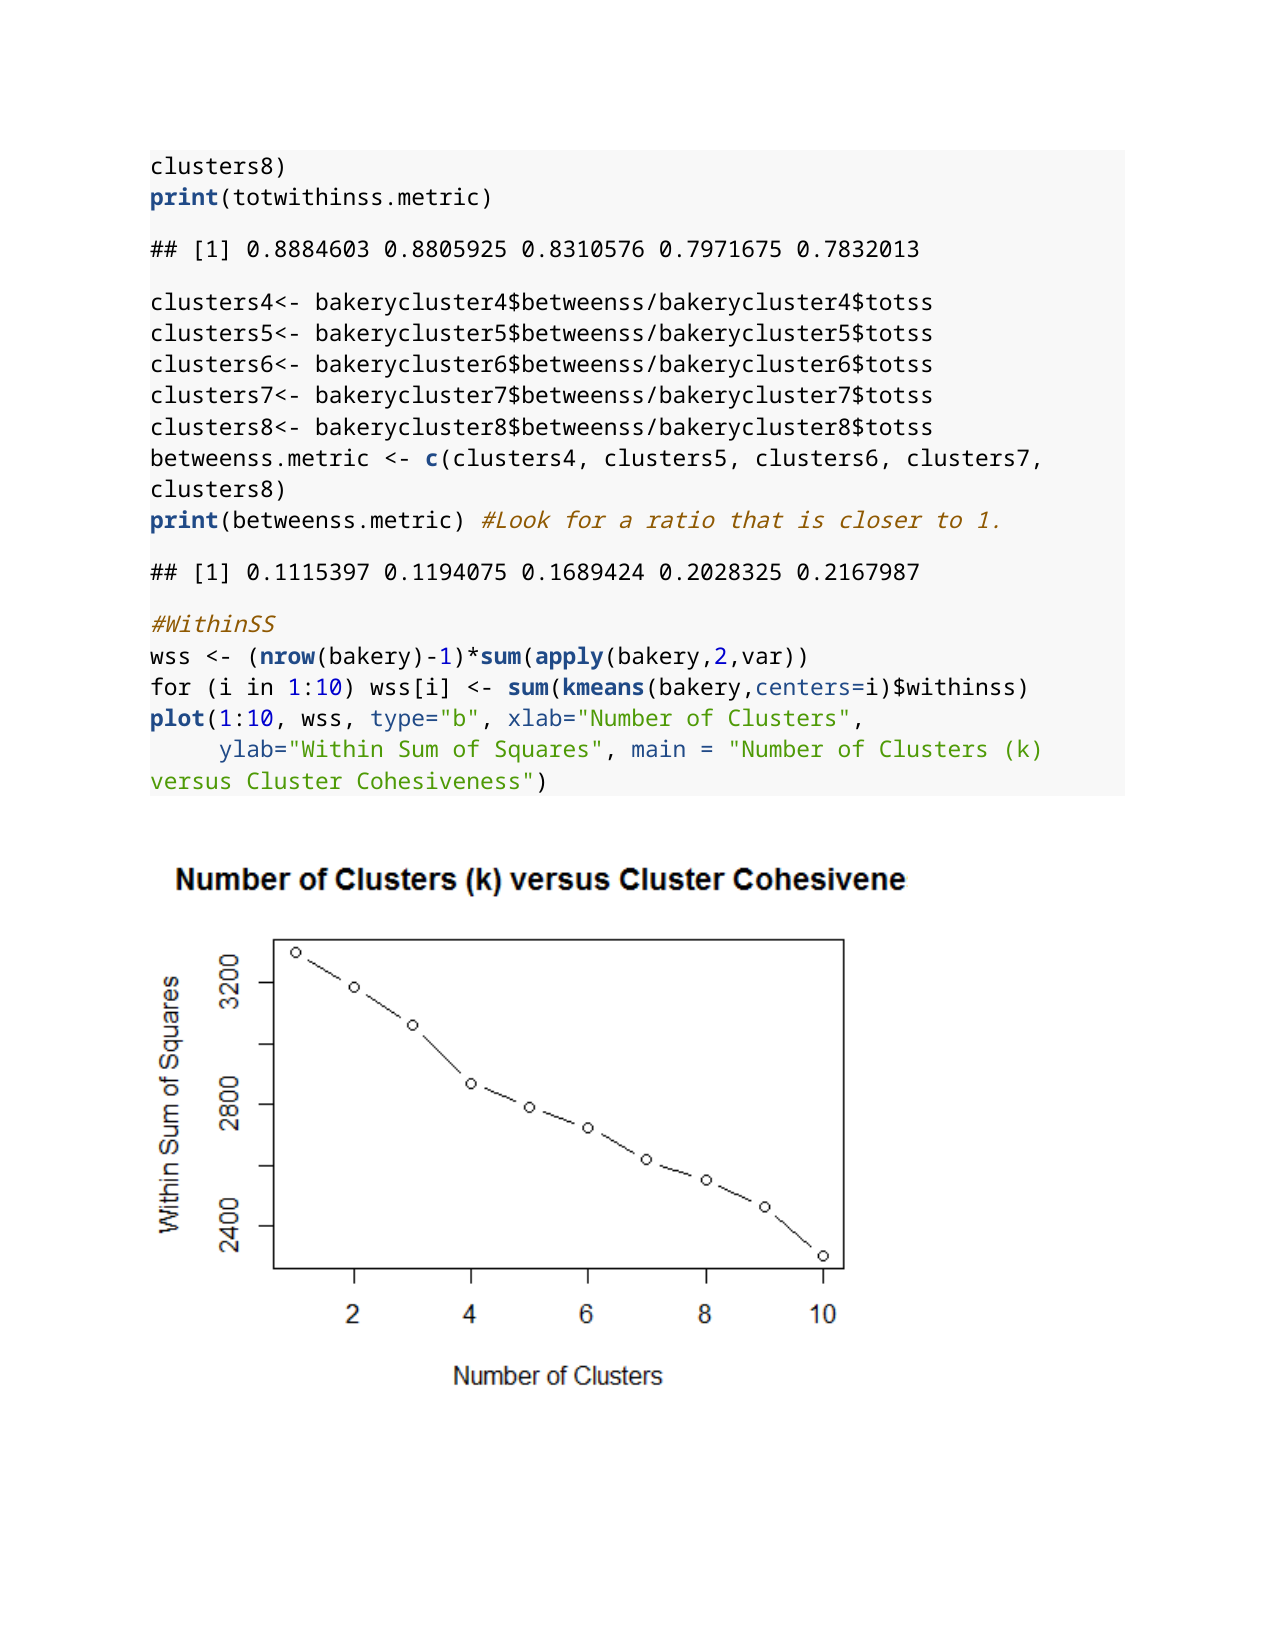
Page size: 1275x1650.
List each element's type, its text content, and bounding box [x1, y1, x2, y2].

text ## [1] 0.8884603 0.8805925 0.8310576 0.7971675 0.7832013 [150, 233, 1125, 264]
text #WithinSS wss <- (nrow(bakery)-1)*sum(apply(bakery,2,var)) for (i in 1:10) wss[i] <- sum(kmeans(bakery,centers=i)$withinss) plot(1:10, wss, type="b", xlab="Number of Clusters", ylab="Within Sum of Squares", main = "Number of Clusters (k) versus Cluster Cohesiveness") [150, 608, 1125, 796]
text ## [1] 0.1115397 0.1194075 0.1689424 0.2028325 0.2167987 [150, 556, 1125, 587]
picture [150, 816, 908, 1423]
text clusters4<- bakerycluster4$betweenss/bakerycluster4$totss clusters5<- bakerycluster5$betweenss/bakerycluster5$totss clusters6<- bakerycluster6$betweenss/bakerycluster6$totss clusters7<- bakerycluster7$betweenss/bakerycluster7$totss clusters8<- bakerycluster8$betweenss/bakerycluster8$totss betweenss.metric <- c(clusters4, clusters5, clusters6, clusters7, clusters8) print(betweenss.metric) #Look for a ratio that is closer to 1. [287, 285, 1125, 535]
